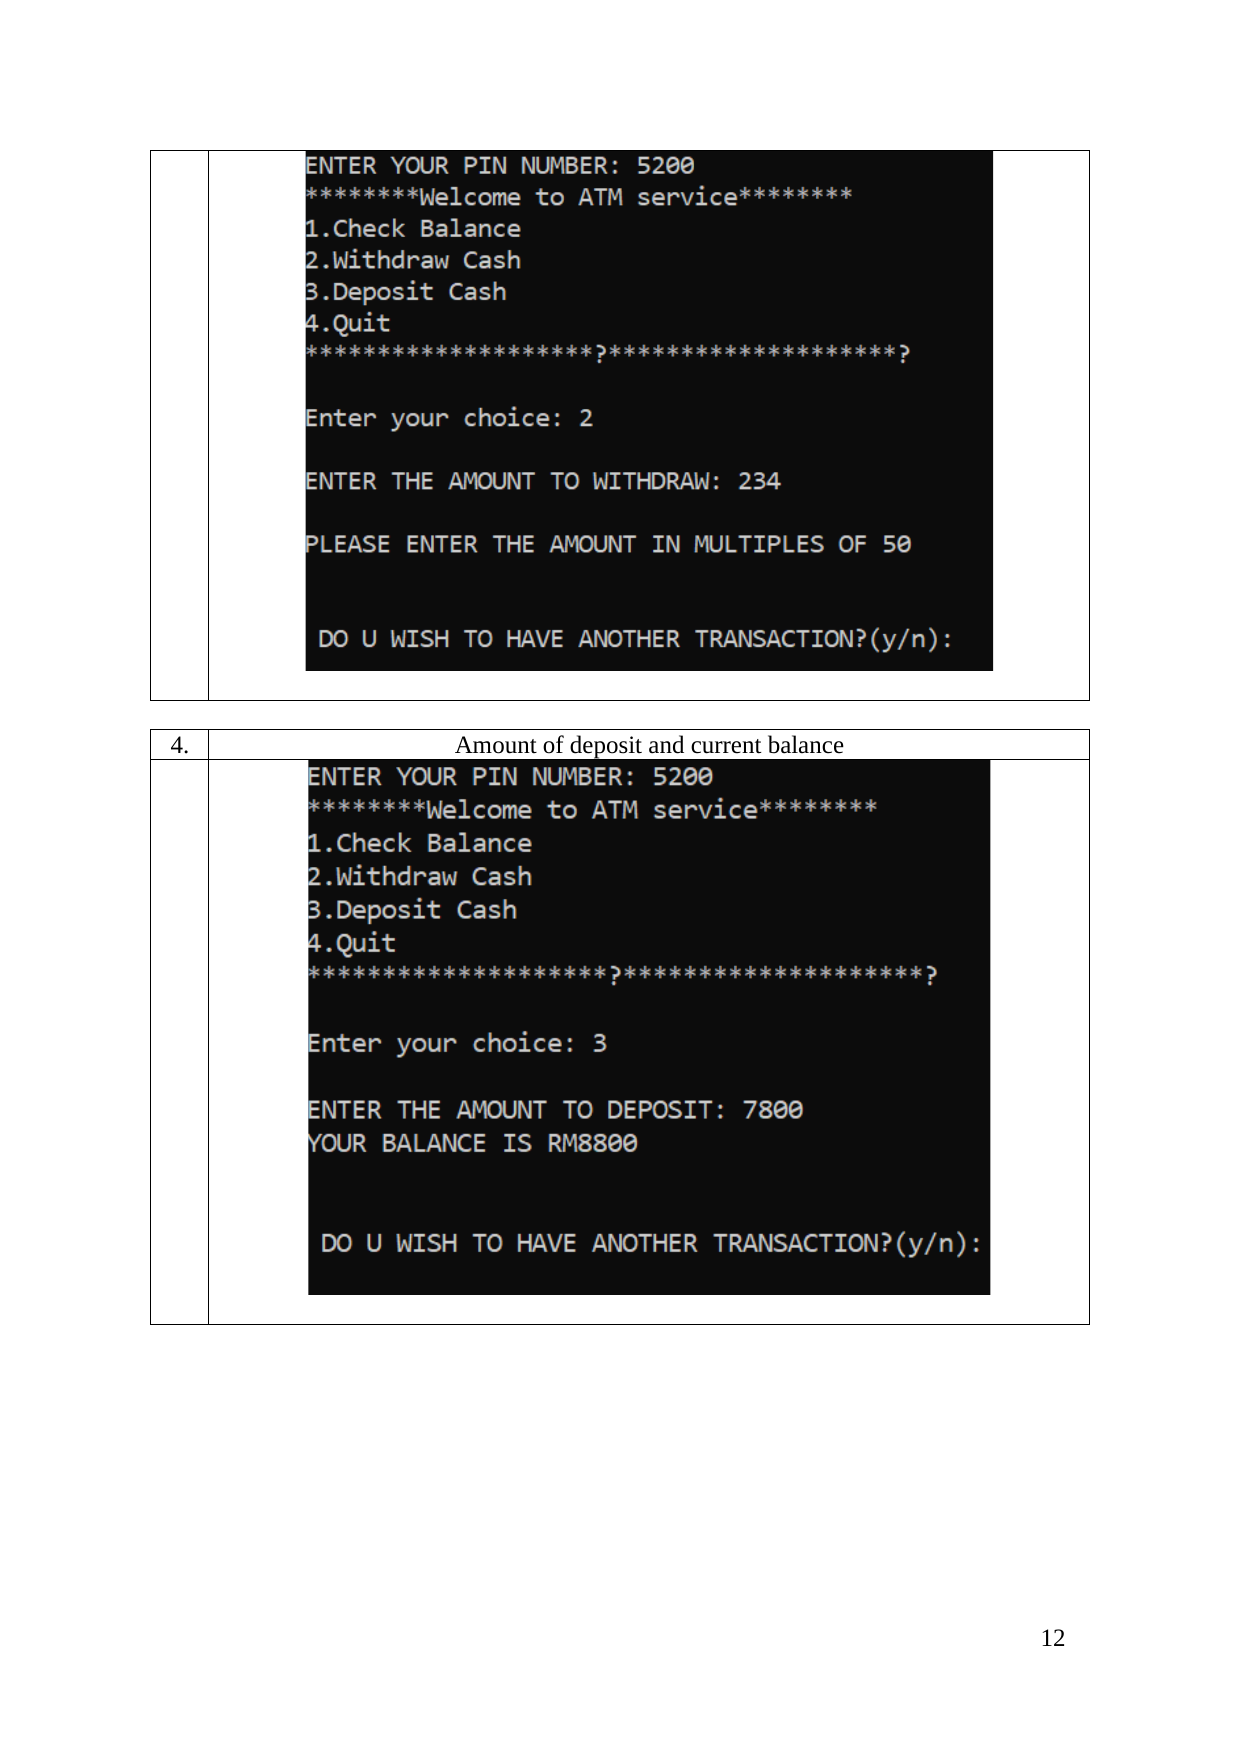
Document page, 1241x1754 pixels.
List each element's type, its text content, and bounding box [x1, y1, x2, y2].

table_cell [209, 151, 1089, 699]
table_cell [209, 760, 1089, 1323]
picture [308, 760, 991, 1295]
picture [305, 151, 994, 671]
table_header Amount of deposit and current balance [209, 730, 1089, 759]
table_cell [151, 151, 208, 699]
table_cell [151, 760, 208, 1323]
table_header 4. [151, 730, 208, 759]
